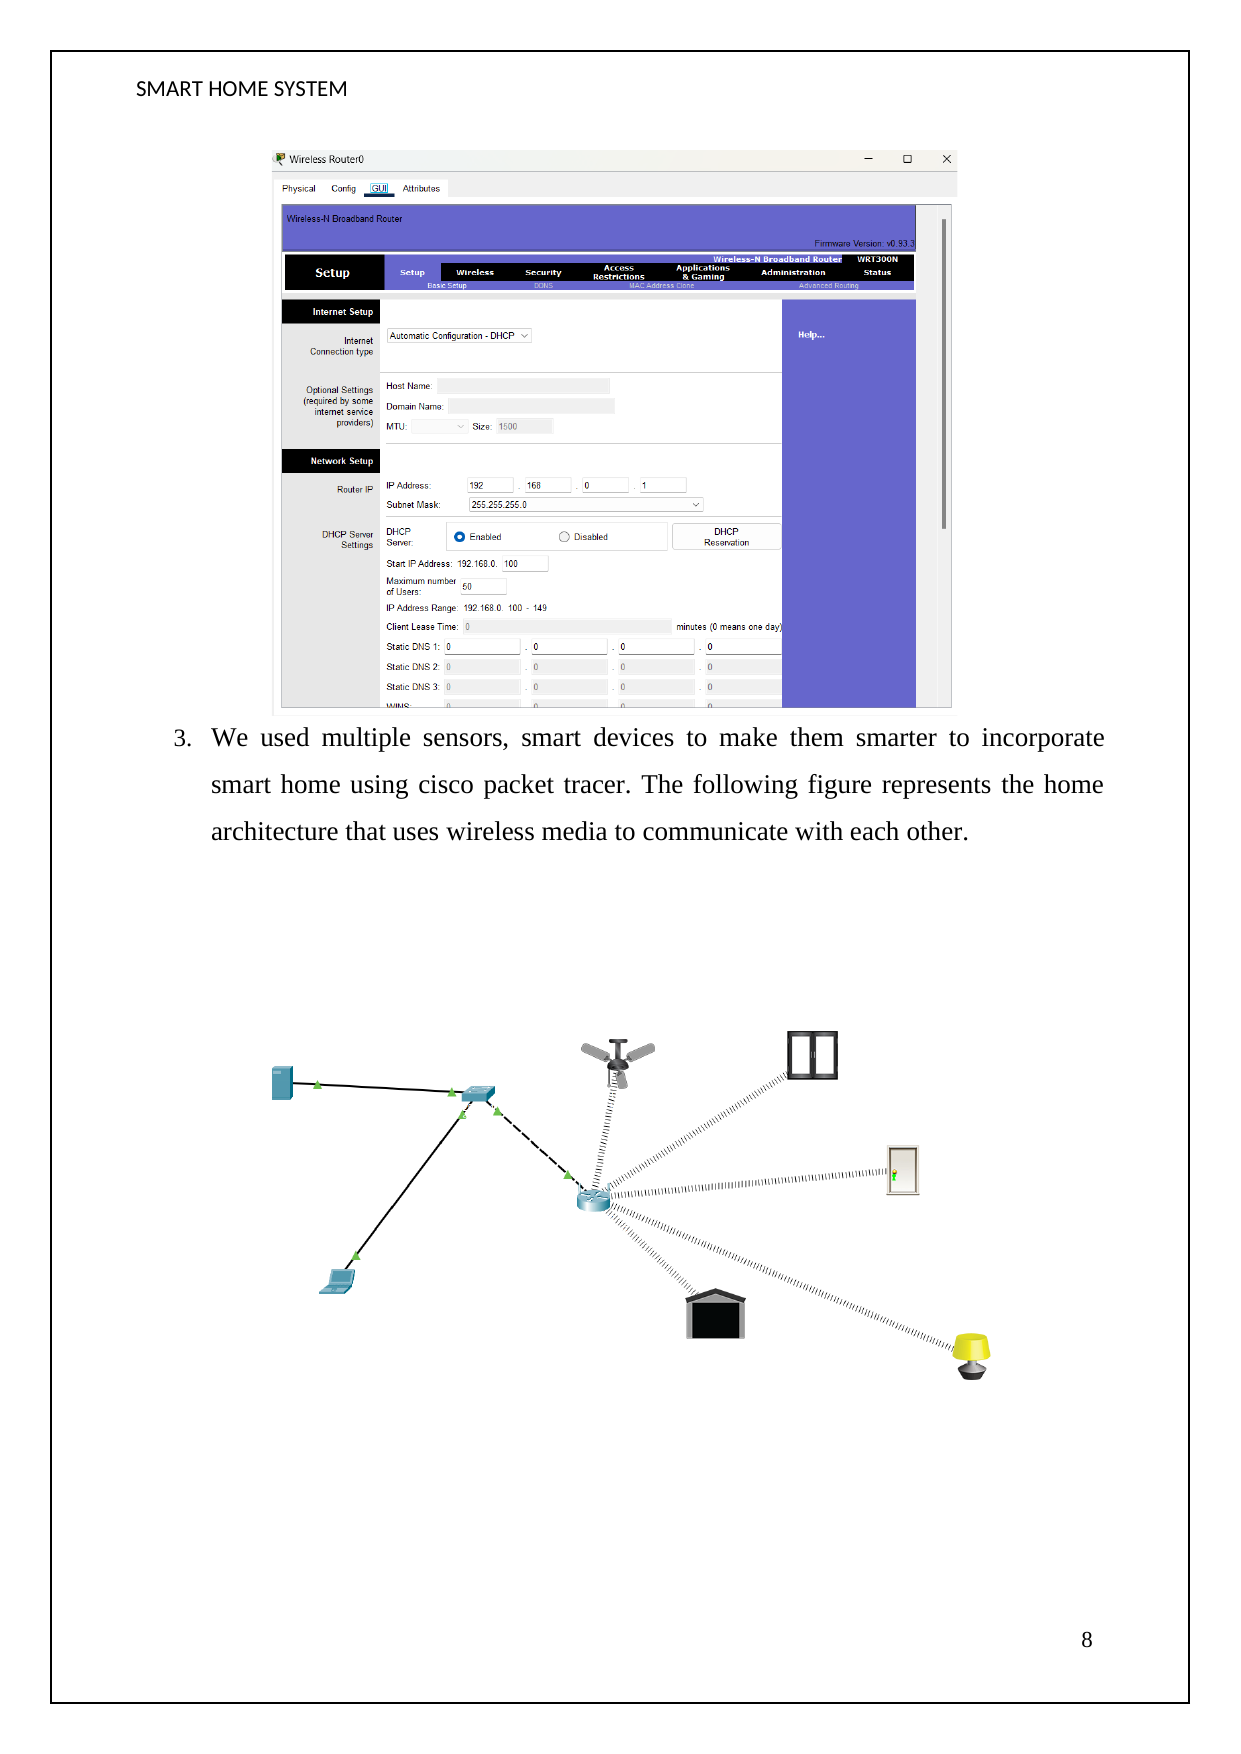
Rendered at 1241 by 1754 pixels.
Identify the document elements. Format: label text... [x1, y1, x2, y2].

picture [240, 1013, 997, 1400]
list We used multiple sensors, smart devices to make them smarter to incorporate smart home using cisco packet tracer. The following figure represents the home architecture that uses wireless media to communicate with each other. [173, 722, 1104, 846]
picture [271, 150, 958, 716]
